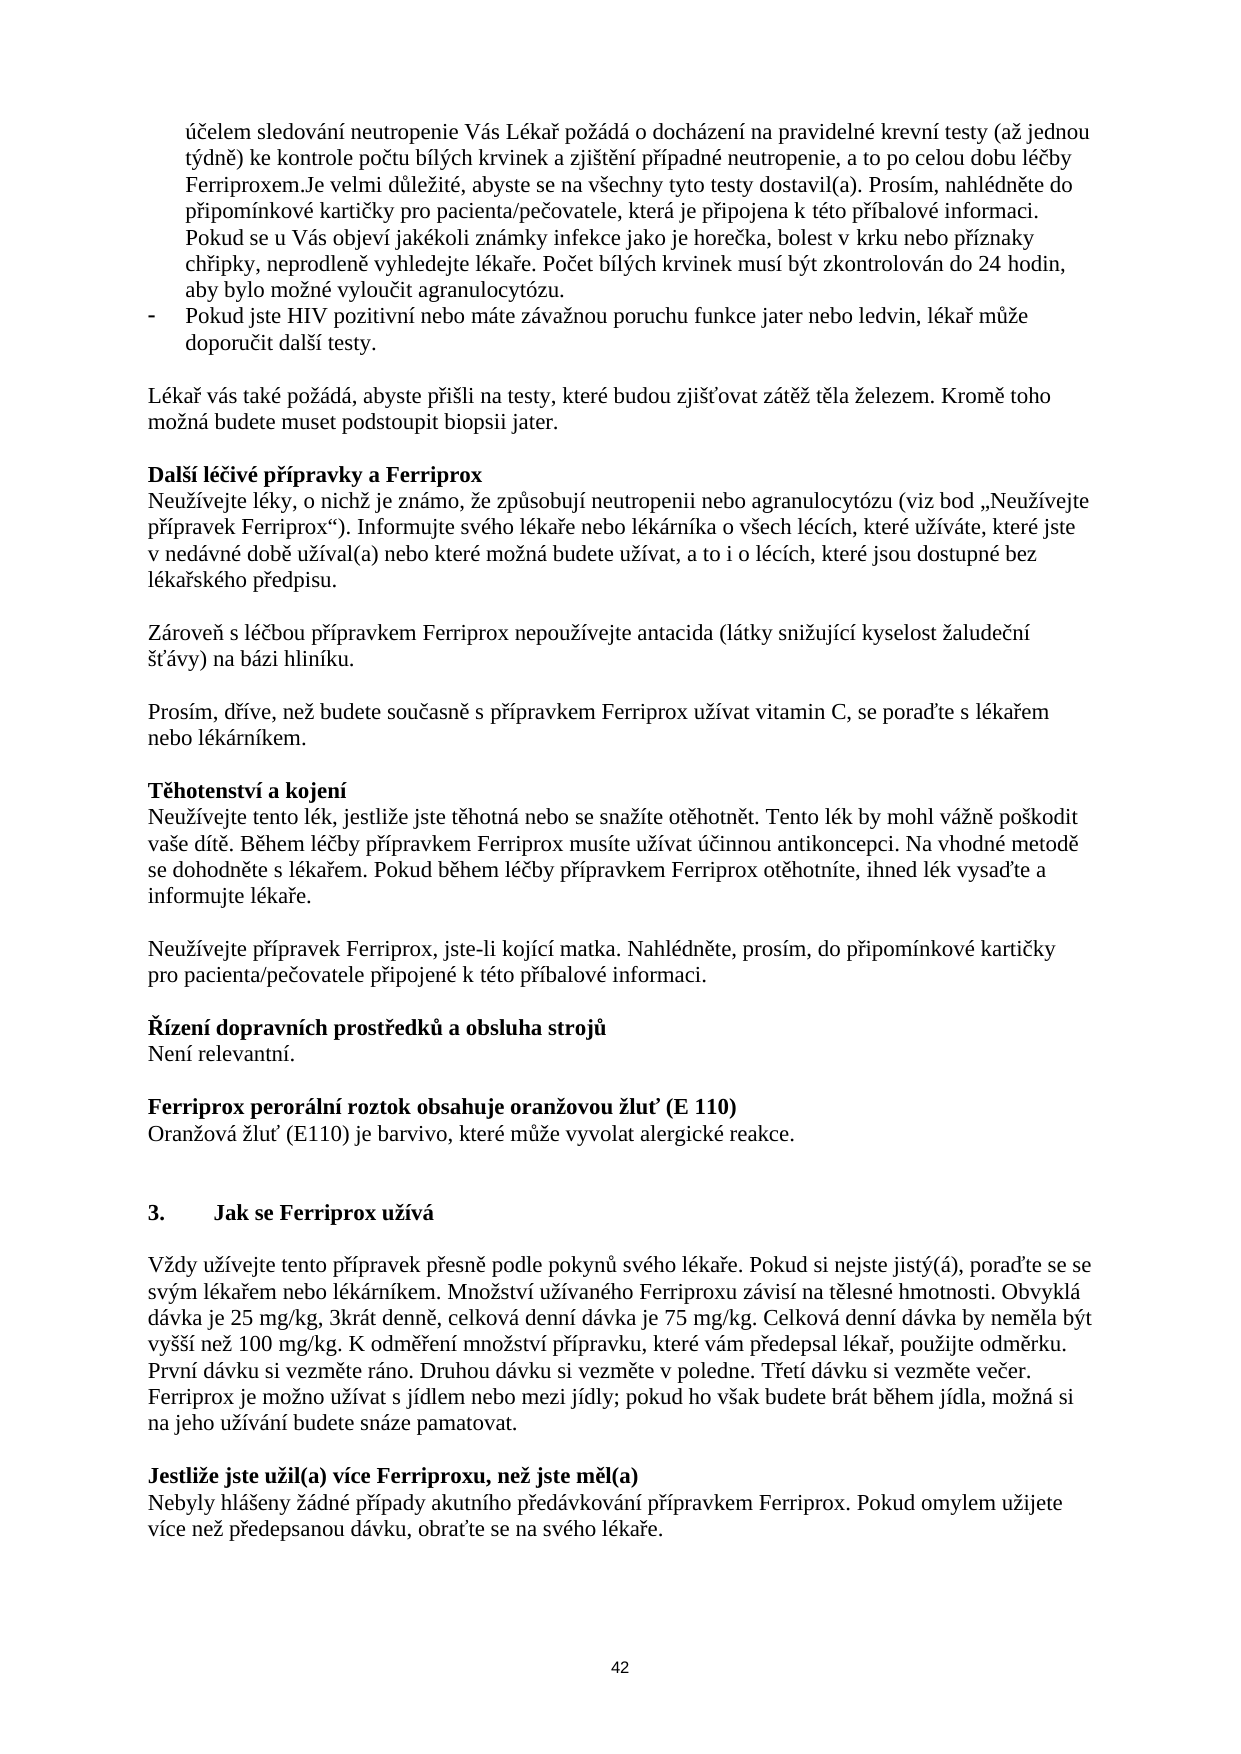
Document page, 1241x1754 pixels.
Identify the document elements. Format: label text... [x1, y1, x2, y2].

text Prosím, dříve, než budete současně s přípravkem Ferriprox užívat vitamin C, se poraďte s lékařem nebo lékárníkem. [148, 698, 1092, 751]
text Není relevantní. [148, 1041, 1092, 1067]
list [148, 118, 1092, 303]
text Řízení dopravních prostředků a obsluha strojů [148, 1014, 1092, 1041]
list Těhotenství a kojení [148, 777, 1093, 803]
text 3. Jak se Ferriprox užívá [148, 1199, 1092, 1225]
text Zároveň s léčbou přípravkem Ferriprox nepoužívejte antacida (látky snižující kyselost žaludeční šťávy) na bázi hliníku. [148, 619, 1092, 672]
list Další léčivé přípravky a Ferriprox [148, 461, 1093, 487]
list Nebyly hlášeny žádné případy akutního předávkování přípravkem Ferriprox. Pokud omylem užijete více než předepsanou dávku, obraťte se na svého lékaře. [148, 1488, 1092, 1541]
text Neužívejte léky, o nichž je známo, že způsobují neutropenii nebo agranulocytózu (viz bod „Neužívejte přípravek Ferriprox“). Informujte svého lékaře nebo lékárníka o všech lécích, které užíváte, které jste v nedávné době užíval(a) nebo které možná budete užívat, a to i o lécích, které jsou dostupné bez lékařského předpisu. [148, 487, 1092, 592]
text Neužívejte tento lék, jestliže jste těhotná nebo se snažíte otěhotnět. Tento lék by mohl vážně poškodit vaše dítě. Během léčby přípravkem Ferriprox musíte užívat účinnou antikoncepci. Na vhodné metodě se dohodněte s lékařem. Pokud během léčby přípravkem Ferriprox otěhotníte, ihned lék vysaďte a informujte lékaře. [148, 803, 1092, 909]
list Pokud jste HIV pozitivní nebo máte závažnou poruchu funkce jater nebo ledvin, lékař může doporučit další testy. [148, 303, 1092, 355]
text Oranžová žluť (E110) je barvivo, které může vyvolat alergické reakce. [148, 1119, 1092, 1146]
text Lékař vás také požádá, abyste přišli na testy, které budou zjišťovat zátěž těla železem. Kromě toho možná budete muset podstoupit biopsii jater. [148, 382, 1092, 434]
list Jestliže jste užil(a) více Ferriproxu, než jste měl(a) [148, 1462, 1093, 1488]
text Neužívejte přípravek Ferriprox, jste-li kojící matka. Nahlédněte, prosím, do připomínkové kartičky pro pacienta/pečovatele připojené k této příbalové informaci. [148, 935, 1092, 988]
list Vždy užívejte tento přípravek přesně podle pokynů svého lékaře. Pokud si nejste jistý(á), poraďte se se svým lékařem nebo lékárníkem. Množství užívaného Ferriproxu závisí na tělesné hmotnosti. Obvyklá dávka je 25 mg/kg, 3krát denně, celková denní dávka je 75 mg/kg. Celková denní dávka by neměla být vyšší než 100 mg/kg. K odměření množství přípravku, které vám předepsal lékař, použijte odměrku. První dávku si vezměte ráno. Druhou dávku si vezměte v poledne. Třetí dávku si vezměte večer. Ferriprox je možno užívat s jídlem nebo mezi jídly; pokud ho však budete brát během jídla, možná si na jeho užívání budete snáze pamatovat. [148, 1251, 1093, 1436]
text Ferriprox perorální roztok obsahuje oranžovou žluť (E 110) [148, 1093, 1092, 1119]
